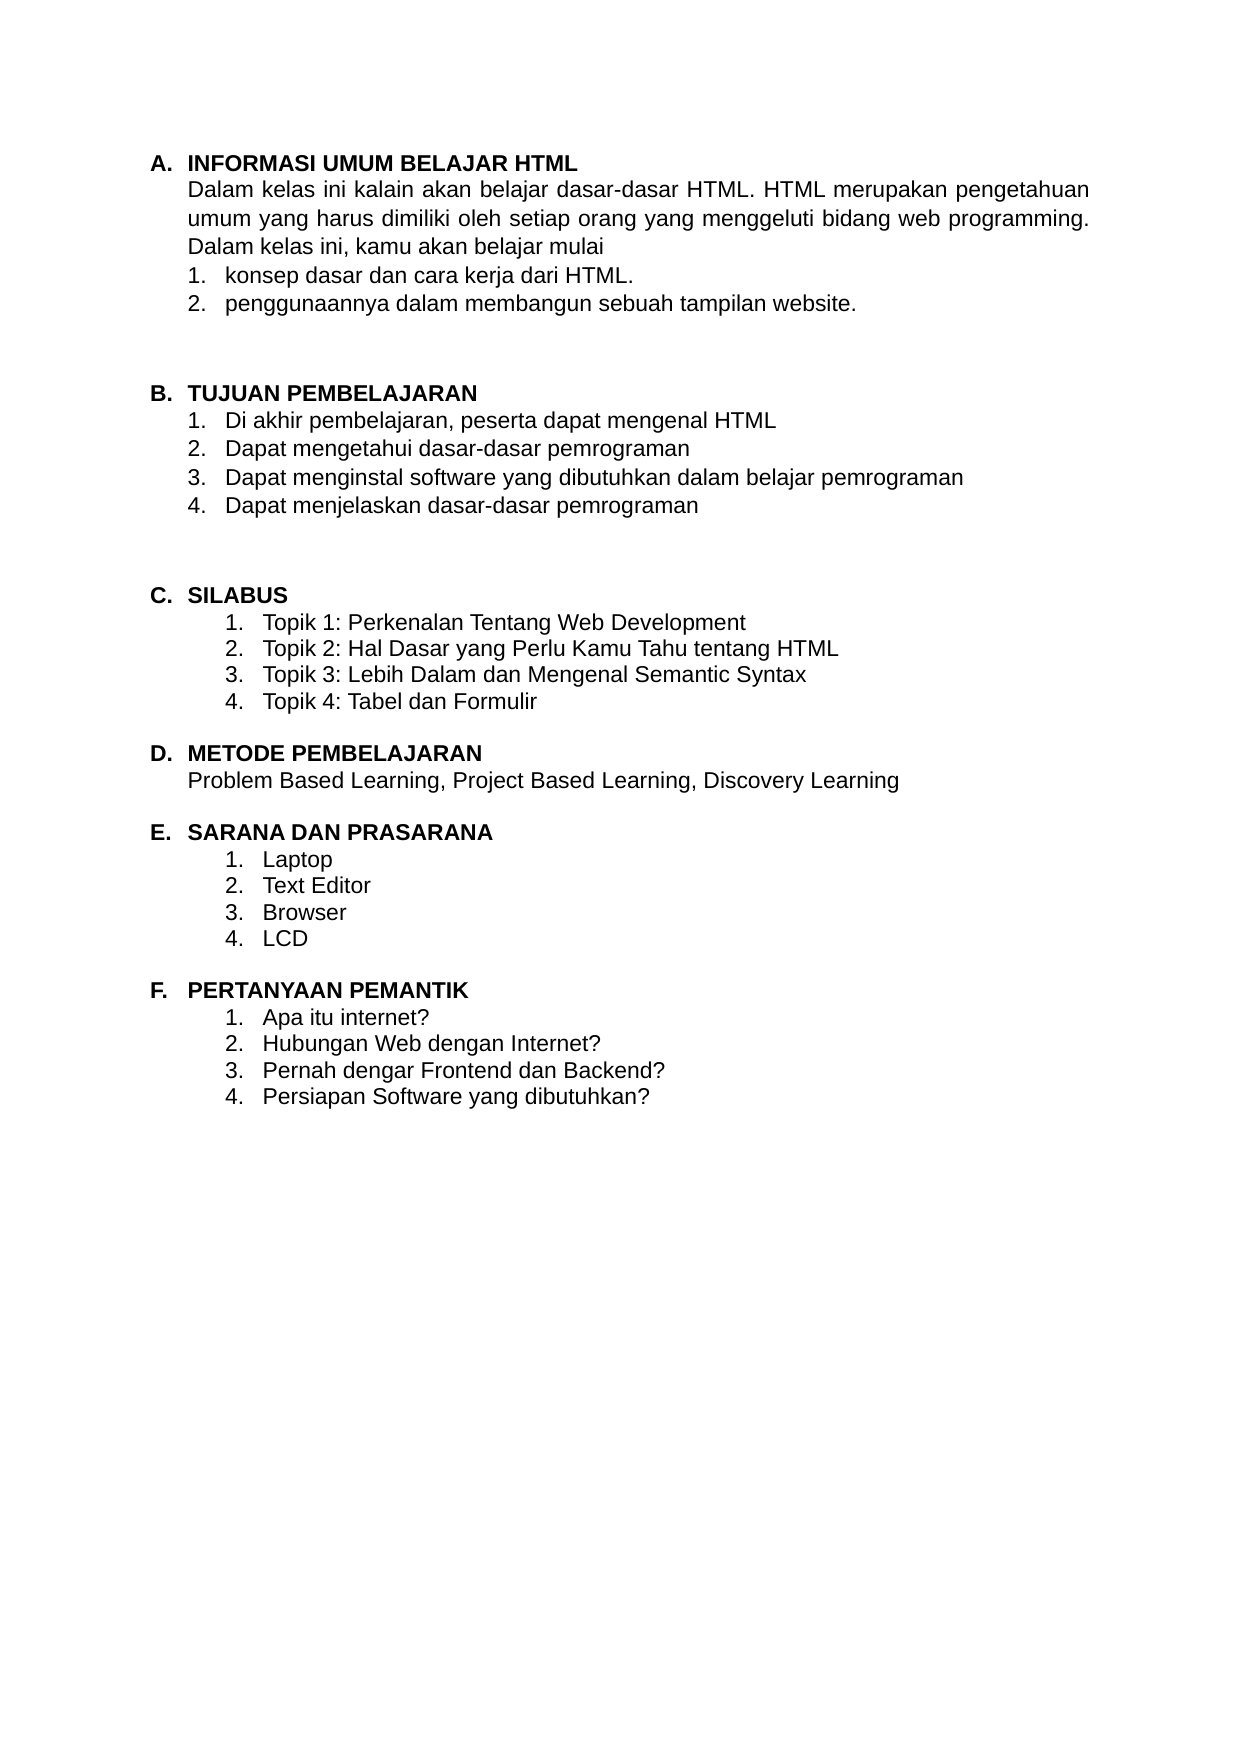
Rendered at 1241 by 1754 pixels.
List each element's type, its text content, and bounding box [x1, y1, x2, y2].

list Problem Based Learning, Project Based Learning, Discovery Learning [187, 767, 1090, 793]
list Laptop [225, 846, 1090, 872]
list Topik 2: Hal Dasar yang Perlu Kamu Tahu tentang HTML [225, 635, 1090, 661]
list penggunaannya dalam membangun sebuah tampilan website. [187, 290, 1090, 316]
list Apa itu internet? [225, 1004, 1090, 1030]
list konsep dasar dan cara kerja dari HTML. [187, 262, 1090, 288]
list LCD [225, 925, 1090, 951]
list Dapat menginstal software yang dibutuhkan dalam belajar pemrograman [187, 463, 1090, 490]
list Topik 3: Lebih Dalam dan Mengenal Semantic Syntax [225, 661, 1090, 688]
subtitle METODE PEMBELAJARAN [150, 740, 1090, 767]
list Hubungan Web dengan Internet? [225, 1030, 1090, 1057]
list Di akhir pembelajaran, peserta dapat mengenal HTML [187, 407, 1090, 433]
list Text Editor [225, 872, 1090, 898]
list Browser [225, 898, 1090, 925]
subtitle TUJUAN PEMBELAJARAN [150, 380, 1090, 407]
subtitle INFORMASI UMUM BELAJAR HTML [150, 150, 1090, 176]
list Topik 1: Perkenalan Tentang Web Development [225, 608, 1090, 635]
subtitle SILABUS [150, 582, 1090, 608]
subtitle PERTANYAAN PEMANTIK [150, 977, 1090, 1004]
list Topik 4: Tabel dan Formulir [225, 688, 1090, 714]
list Dalam kelas ini kalain akan belajar dasar-dasar HTML. HTML merupakan pengetahuan umum yang harus dimiliki oleh setiap orang yang menggeluti bidang web programming. Dalam kelas ini, kamu akan belajar mulai [187, 176, 1090, 259]
list Pernah dengar Frontend dan Backend? [225, 1057, 1090, 1083]
subtitle SARANA DAN PRASARANA [150, 819, 1090, 846]
list Persiapan Software yang dibutuhkan? [225, 1083, 1090, 1109]
list Dapat menjelaskan dasar-dasar pemrograman [187, 492, 1090, 518]
list Dapat mengetahui dasar-dasar pemrograman [187, 435, 1090, 461]
